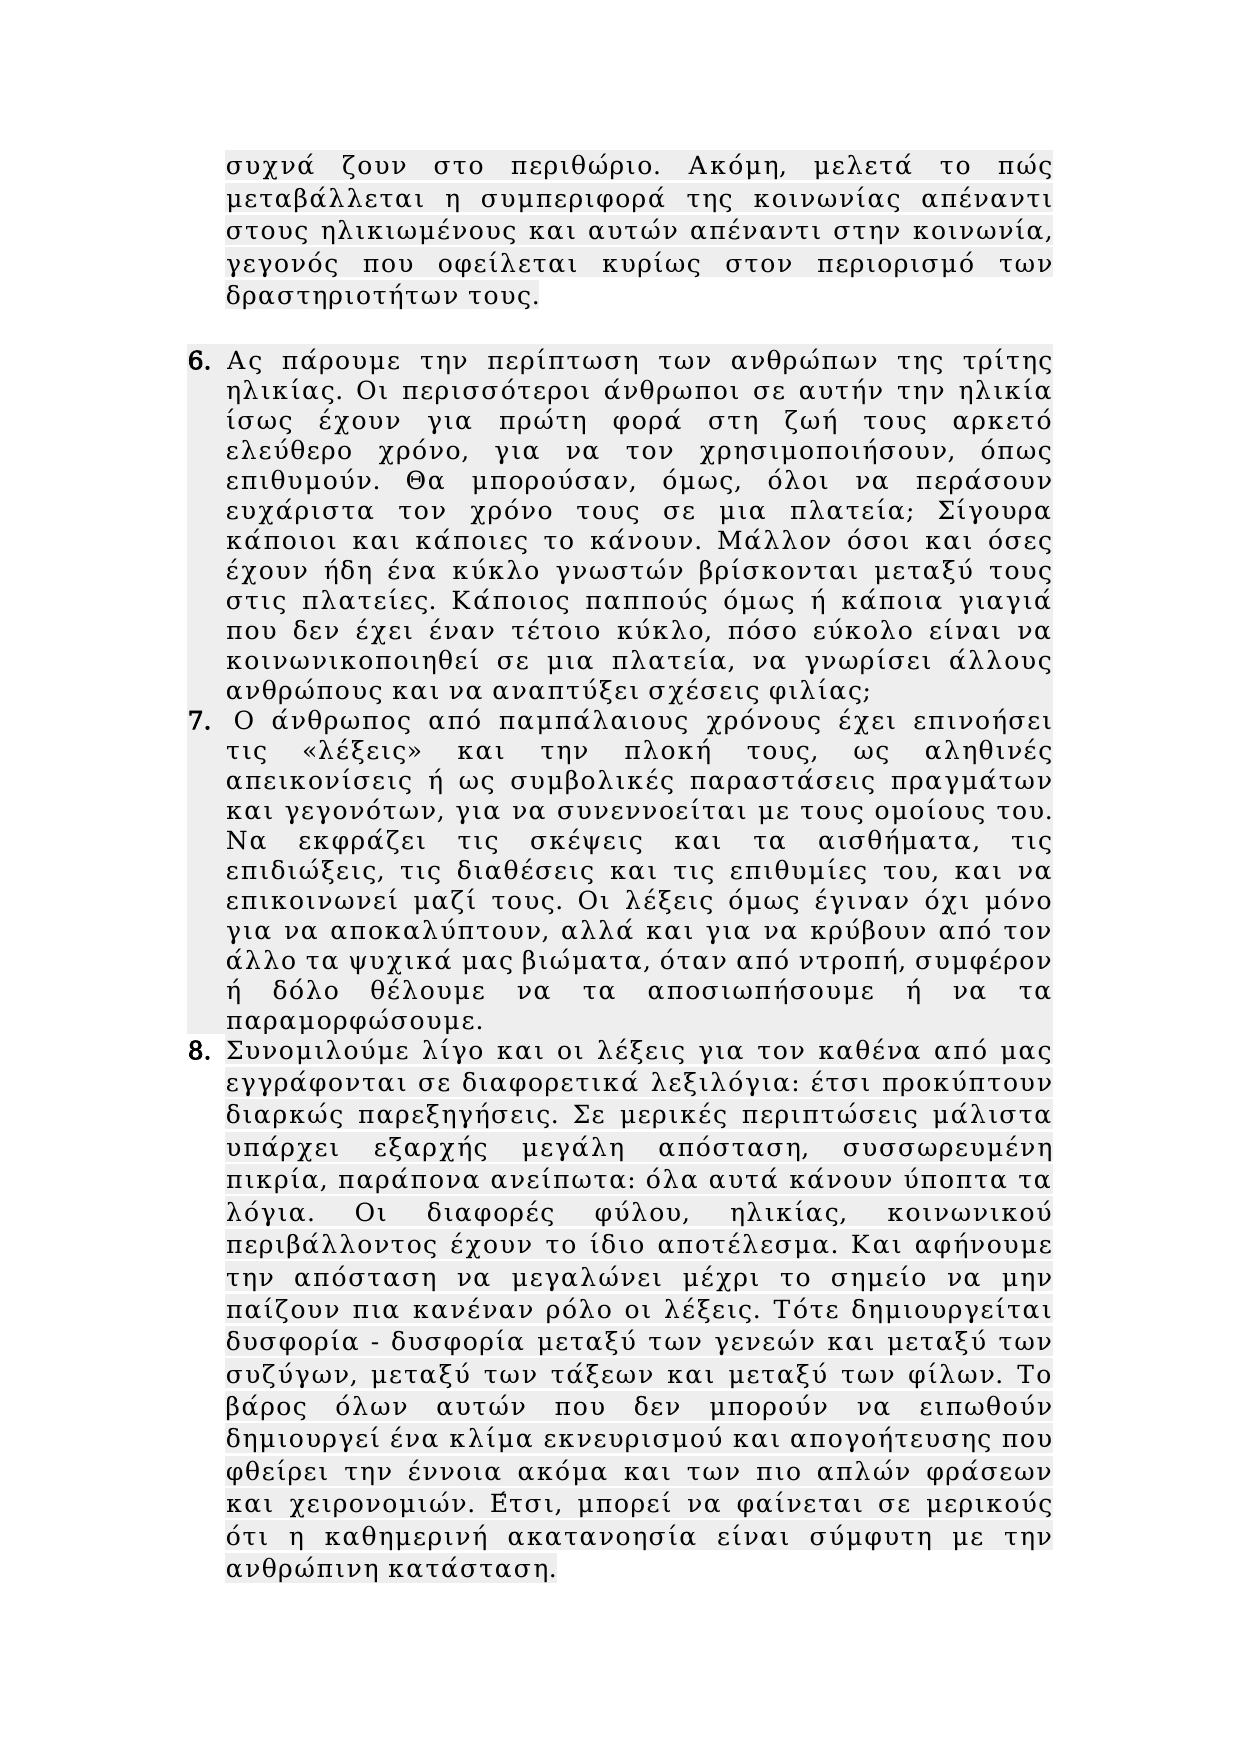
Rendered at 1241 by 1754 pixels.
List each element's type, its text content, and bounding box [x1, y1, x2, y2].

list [187, 150, 1053, 309]
list Συνομιλούμε λίγο και οι λέξεις για τον καθένα από μας εγγράφονται σε διαφορετικά λεξιλόγια: έτσι προκύπτουν διαρκώς παρεξηγήσεις. Σε μερικές περιπτώσεις μάλιστα υπάρχει εξαρχής μεγάλη απόσταση, συσσωρευμένη πικρία, παράπονα ανείπωτα: όλα αυτά κάνουν ύποπτα τα λόγια. Οι διαφορές φύλου, ηλικίας, κοινωνικού περιβάλλοντος έχουν το ίδιο αποτέλεσμα. Και αφήνουμε την απόσταση να μεγαλώνει μέχρι το σημείο να μην παίζουν πια κανέναν ρόλο οι λέξεις. Τότε δημιουργείται δυσφορία - δυσφορία μεταξύ των γενεών και μεταξύ των συζύγων, μεταξύ των τάξεων και μεταξύ των φίλων. Το βάρος όλων αυτών που δεν μπορούν να ειπωθούν δημιουργεί ένα κλίμα εκνευρισμού και απογοήτευσης που φθείρει την έννοια ακόμα και των πιο απλών φράσεων και χειρονομιών. Έτσι, μπορεί να φαίνεται σε μερικούς ότι η καθημερινή ακατανοησία είναι σύμφυτη με την ανθρώπινη κατάσταση. [187, 1034, 1053, 1583]
list Ο άνθρωπος από παμπάλαιους χρόνους έχει επινοήσει τις «λέξεις» και την πλοκή τους, ως αληθινές απεικονίσεις ή ως συμβολικές παραστάσεις πραγμάτων και γεγονότων, για να συνεννοείται με τους ομοίους του. Να εκφράζει τις σκέψεις και τα αισθήματα, τις επιδιώξεις, τις διαθέσεις και τις επιθυμίες του, και να επικοινωνεί μαζί τους. Οι λέξεις όμως έγιναν όχι μόνο για να αποκαλύπτουν, αλλά και για να κρύβουν από τον άλλο τα ψυχικά μας βιώματα, όταν από ντροπή, συμφέρον ή δόλο θέλουμε να τα αποσιωπήσουμε ή να τα παραμορφώσουμε. [187, 704, 1053, 1034]
list Ας πάρουμε την περίπτωση των ανθρώπων της τρίτης ηλικίας. Οι περισσότεροι άνθρωποι σε αυτήν την ηλικία ίσως έχουν για πρώτη φορά στη ζωή τους αρκετό ελεύθερο χρόνο, για να τον χρησιμοποιήσουν, όπως επιθυμούν. Θα μπορούσαν, όμως, όλοι να περάσουν ευχάριστα τον χρόνο τους σε μια πλατεία; Σίγουρα κάποιοι και κάποιες το κάνουν. Μάλλον όσοι και όσες έχουν ήδη ένα κύκλο γνωστών βρίσκονται μεταξύ τους στις πλατείες. Κάποιος παππούς όμως ή κάποια γιαγιά που δεν έχει έναν τέτοιο κύκλο, πόσο εύκολο είναι να κοινωνικοποιηθεί σε μια πλατεία, να γνωρίσει άλλους ανθρώπους και να αναπτύξει σχέσεις φιλίας; [187, 344, 1053, 704]
